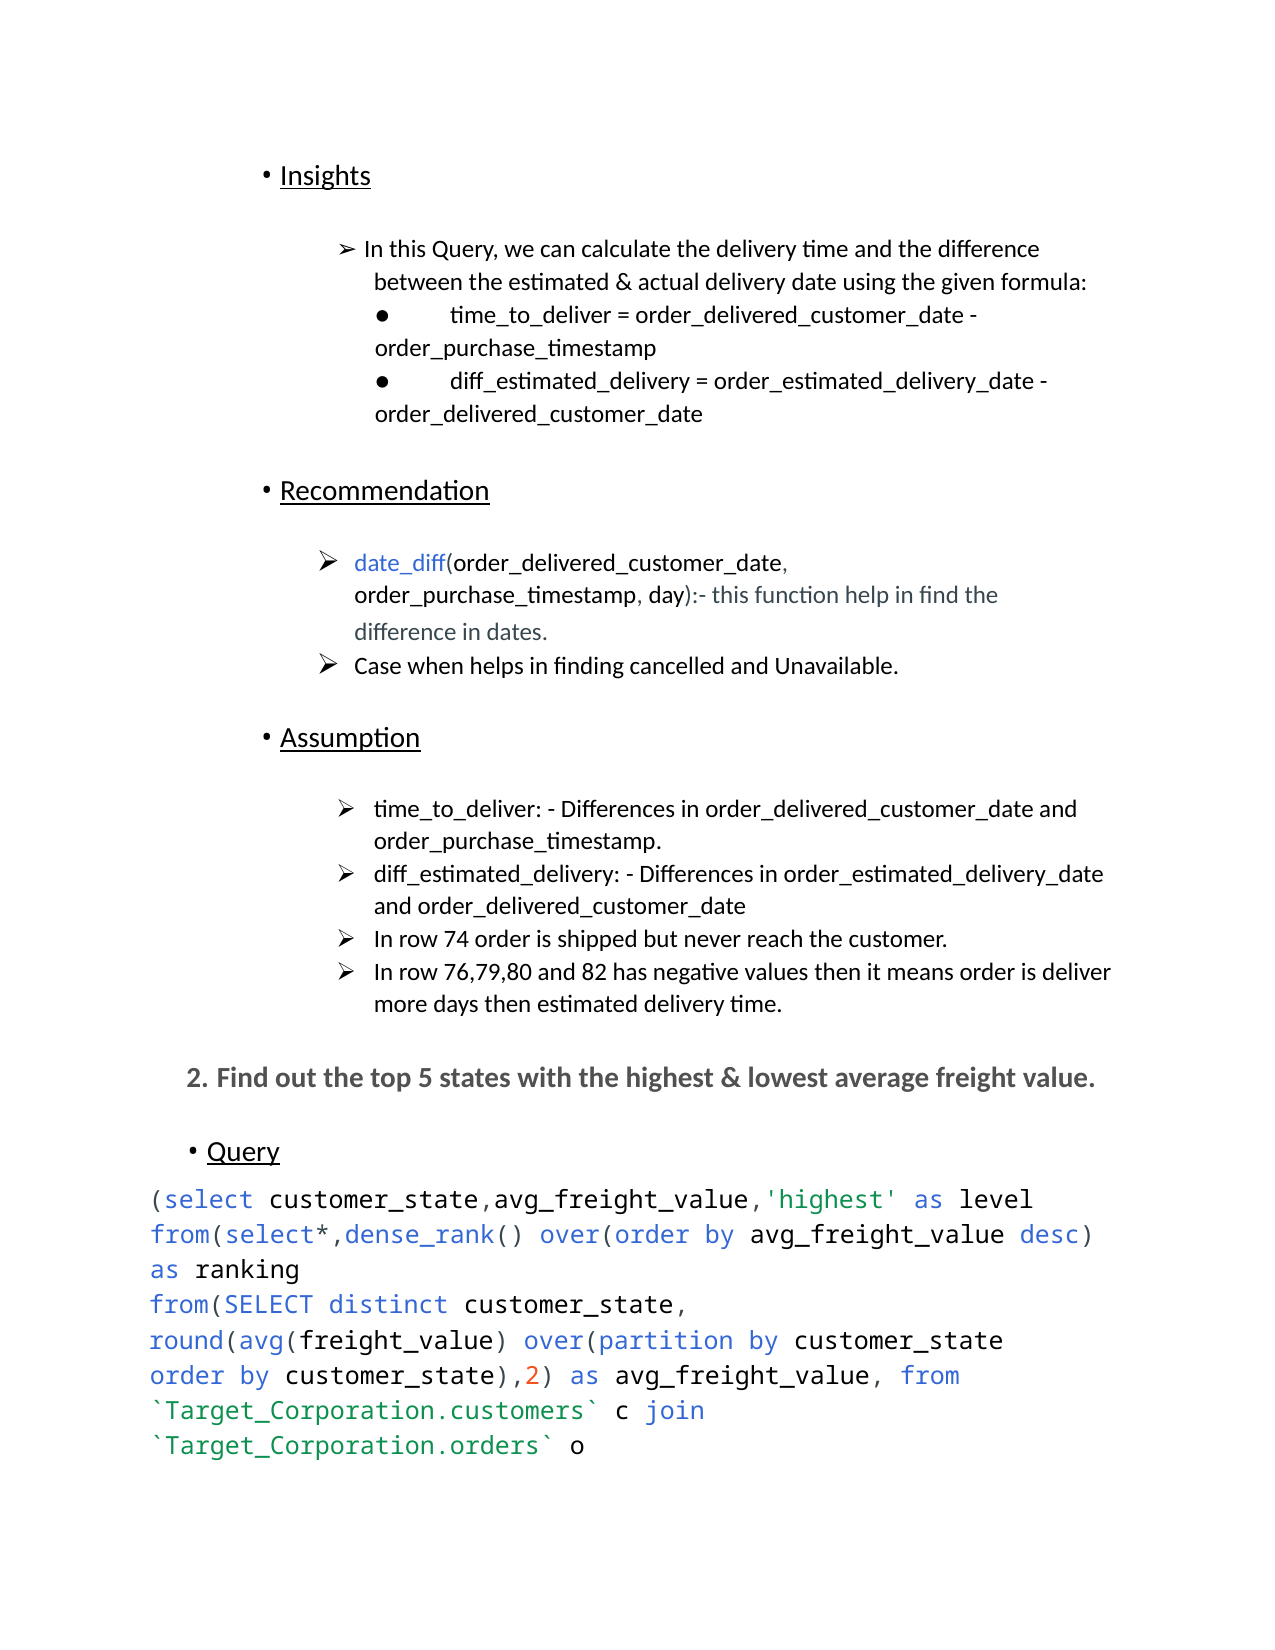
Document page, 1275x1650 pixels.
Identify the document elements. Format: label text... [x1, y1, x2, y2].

list time_to_deliver: - Differences in order_delivered_customer_date and order_purchase_timestamp. [336, 793, 1126, 855]
list diff_estimated_delivery: - Differences in order_estimated_delivery_date and order_delivered_customer_date [336, 858, 1126, 921]
text ➢ In this Query, we can calculate the delivery time and the difference between the estimated & actual delivery date using the given formula: [336, 231, 1126, 297]
text from(SELECT distinct customer_state, [148, 1287, 1139, 1321]
subtitle • Assumption [261, 717, 1139, 756]
text (select customer_state,avg_freight_value,'highest' as level from(select*,dense_rank() over(order by avg_freight_value desc) as ranking [148, 1181, 1100, 1285]
list In row 74 order is shipped but never reach the customer. [336, 923, 1126, 954]
subtitle • Insights [261, 154, 1139, 194]
list In row 76,79,80 and 82 has negative values then it means order is deliver more days then estimated delivery time. [336, 956, 1126, 1019]
list Case when helps in finding cancelled and Unavailable. [317, 651, 1044, 681]
text 2. Find out the top 5 states with the highest & lowest average freight value. [186, 1059, 1139, 1095]
subtitle • Recommendation [261, 470, 1139, 509]
list diff_estimated_delivery = order_estimated_delivery_date - order_delivered_customer_date [374, 365, 1139, 429]
text round(avg(freight_value) over(partition by customer_state order by customer_state),2) as avg_freight_value, from `Target_Corporation.customers` c join `Target_Corporation.orders` o [148, 1323, 1058, 1462]
list date_diff(order_delivered_customer_date, order_purchase_timestamp, day):- this function help in find the difference in dates. [317, 548, 1044, 648]
list time_to_deliver = order_delivered_customer_date - order_purchase_timestamp [374, 299, 1139, 363]
subtitle • Query [187, 1130, 1139, 1169]
